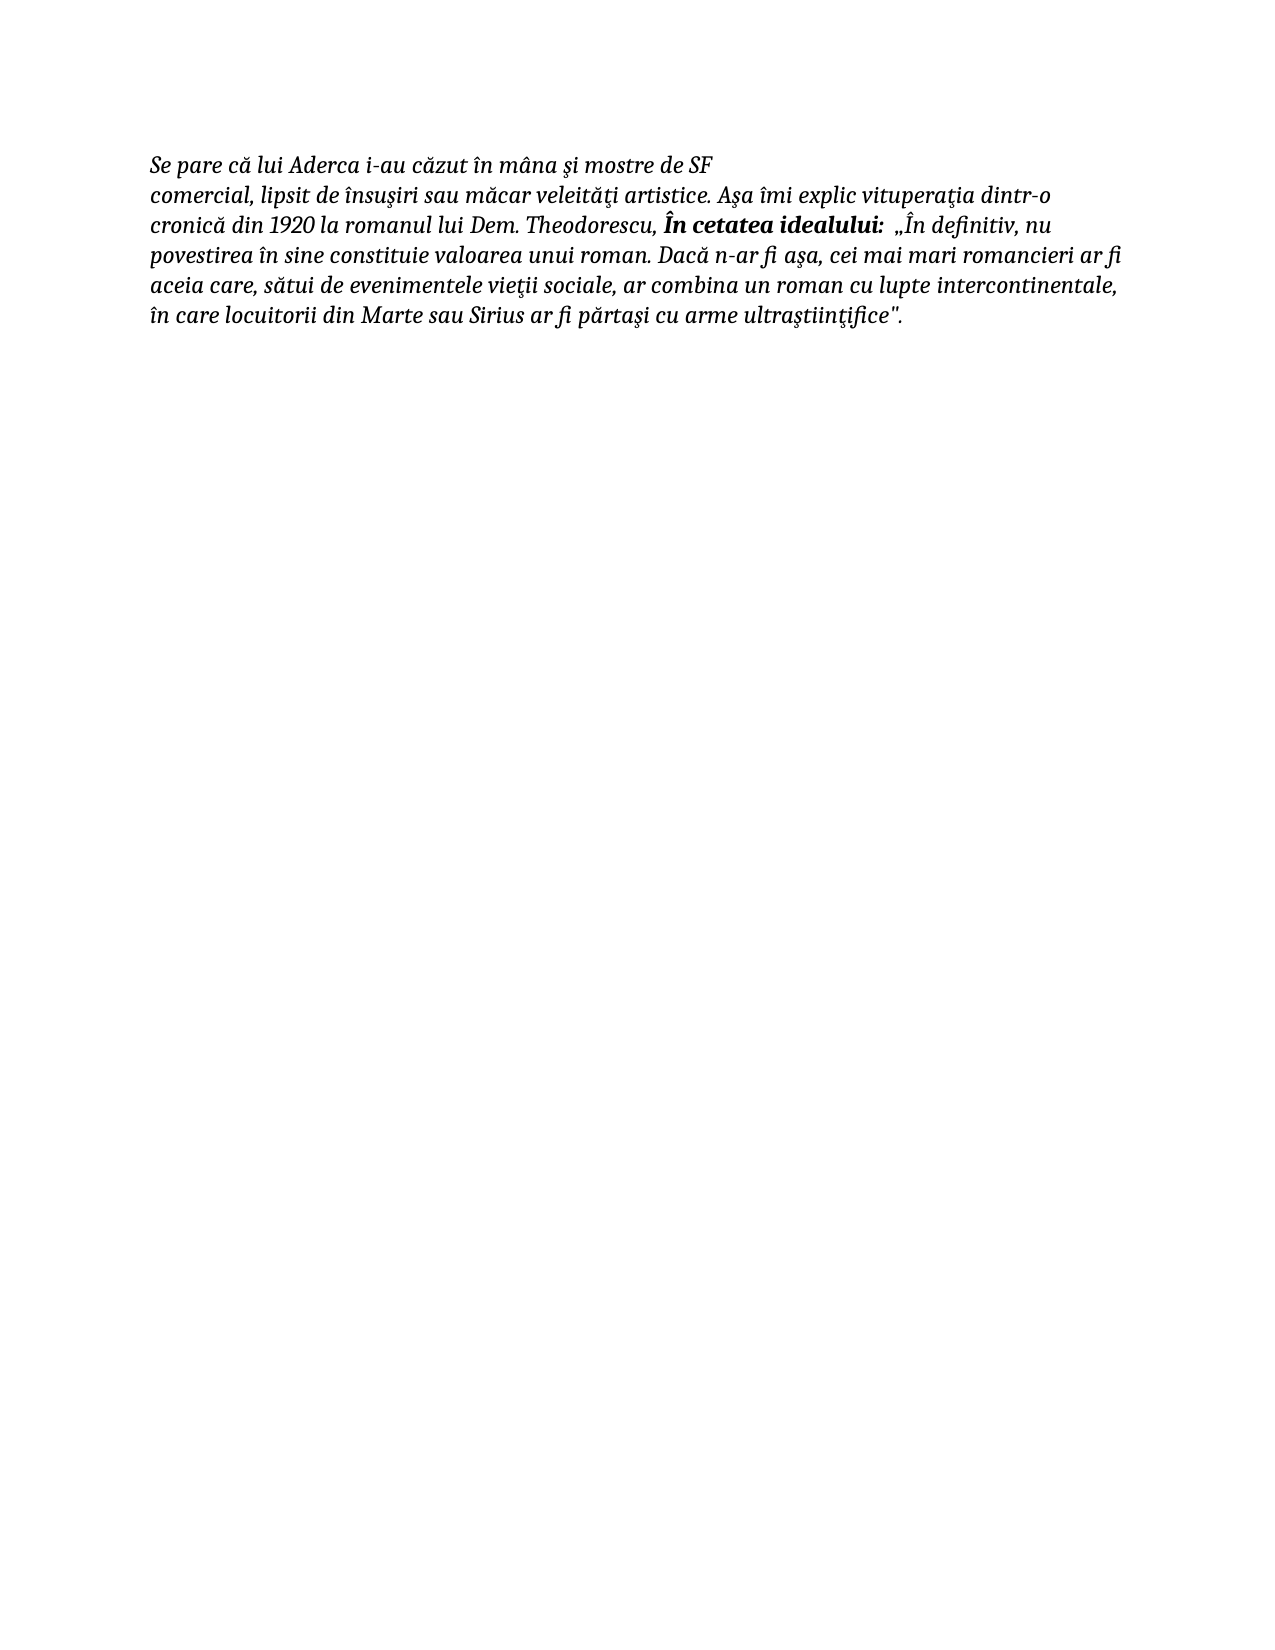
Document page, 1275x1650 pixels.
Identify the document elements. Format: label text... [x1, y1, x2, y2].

text Se pare că lui Aderca i-au căzut în mâna şi mostre de SF [150, 150, 1125, 180]
text comercial, lipsit de însuşiri sau măcar veleităţi artistice. Aşa îmi explic vituperaţia dintr-o cronică din 1920 la romanul lui Dem. Theodorescu, În cetatea idealului: „În definitiv, nu povestirea în sine constituie valoarea unui roman. Dacă n-ar fi aşa, cei mai mari romancieri ar fi aceia care, sătui de evenimentele vieţii sociale, ar combina un roman cu lupte intercontinentale, în care locuitorii din Marte sau Sirius ar fi părtaşi cu arme ultraştiinţifice". [150, 180, 1125, 330]
